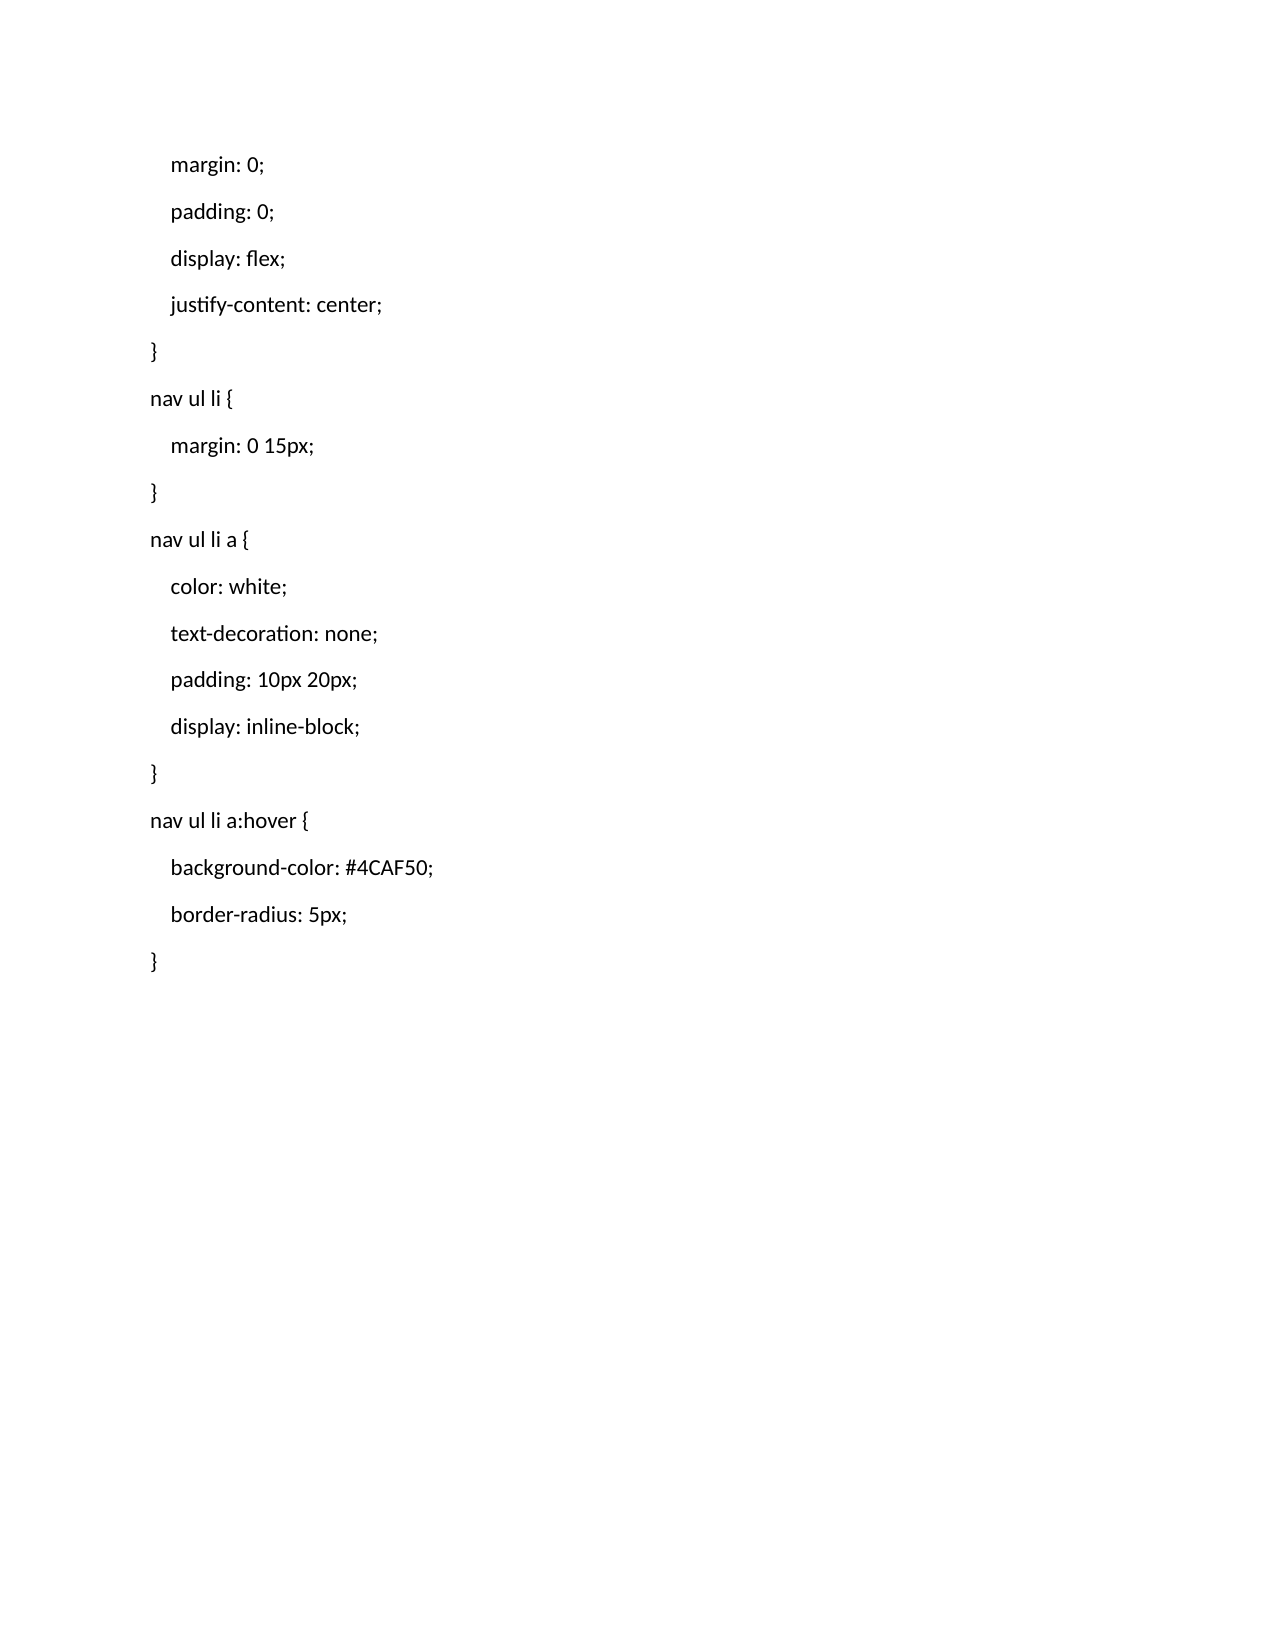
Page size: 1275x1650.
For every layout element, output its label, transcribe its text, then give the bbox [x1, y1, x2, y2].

text nav ul li a:hover { [150, 806, 1125, 834]
text border-radius: 5px; [150, 900, 1125, 928]
text nav ul li { [150, 384, 1125, 412]
text } [150, 947, 1125, 975]
text nav ul li a { [150, 525, 1125, 553]
text } [150, 478, 1125, 506]
text justify-content: center; [150, 291, 1125, 319]
text padding: 0; [150, 197, 1125, 225]
text margin: 0; [150, 150, 1125, 178]
text } [150, 337, 1125, 366]
text display: inline-block; [150, 712, 1125, 741]
text margin: 0 15px; [150, 431, 1125, 459]
text } [150, 759, 1125, 787]
text text-decoration: none; [150, 619, 1125, 647]
text padding: 10px 20px; [150, 666, 1125, 694]
text color: white; [150, 572, 1125, 600]
text background-color: #4CAF50; [150, 853, 1125, 881]
text display: flex; [150, 244, 1125, 272]
